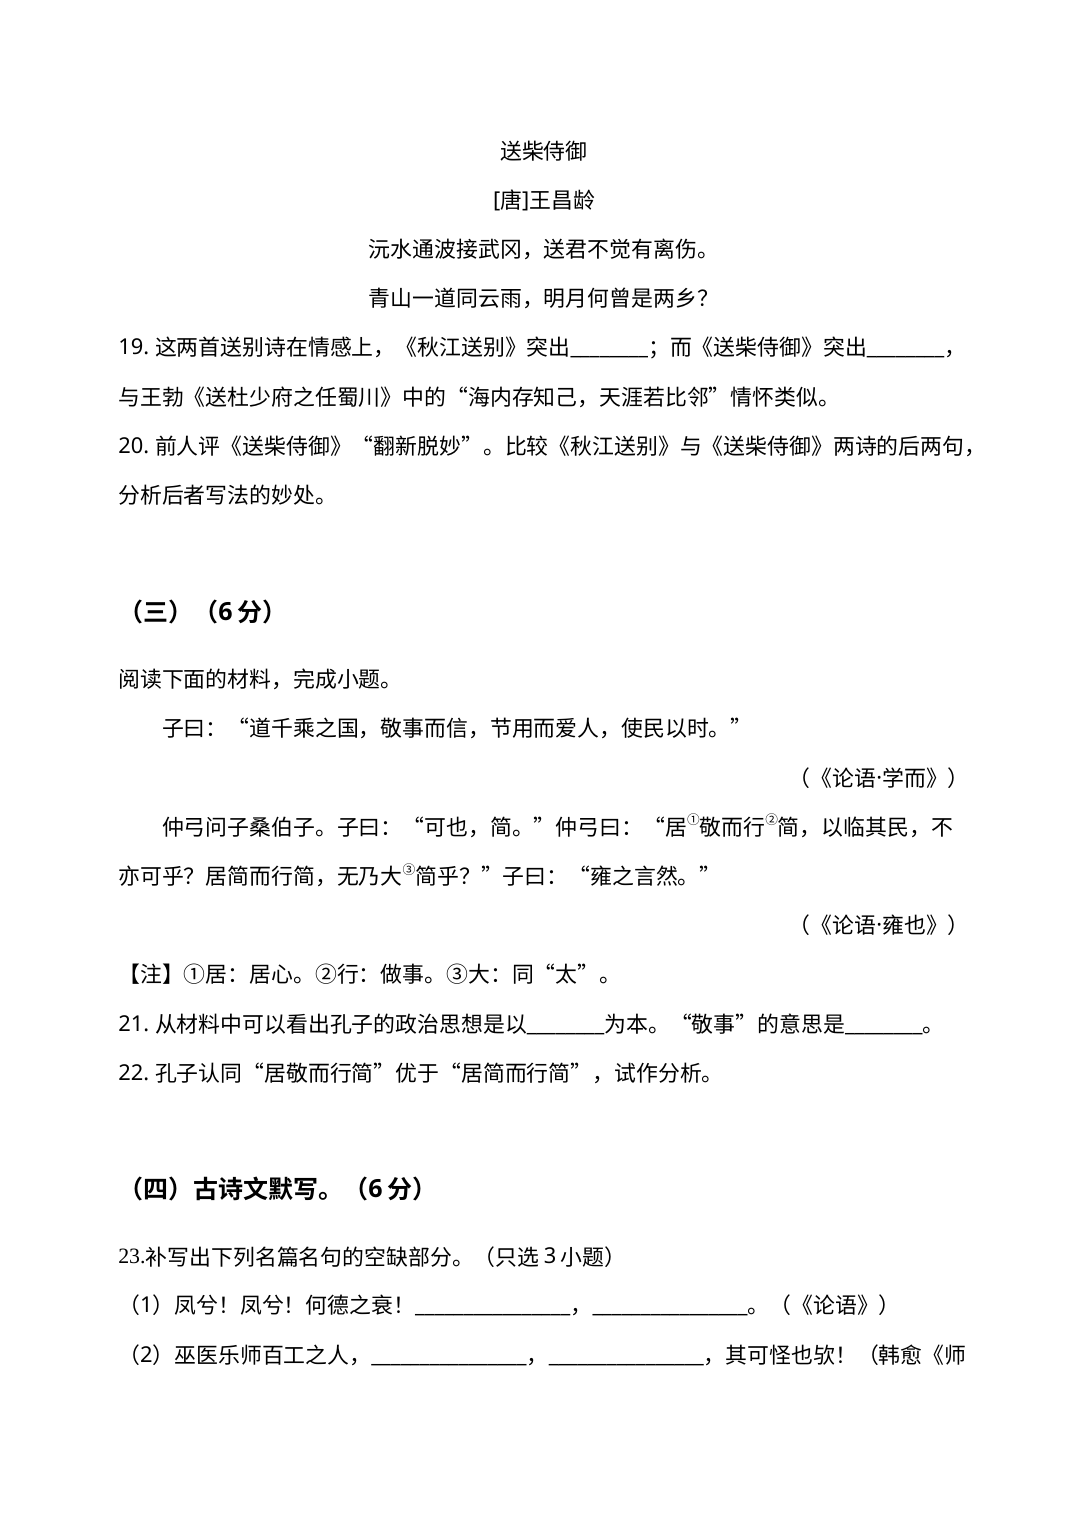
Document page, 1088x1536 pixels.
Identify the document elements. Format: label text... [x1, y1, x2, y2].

text 22. 孔子认同“居敬而行简”优于“居简而行简”，试作分析。 [118, 1055, 969, 1088]
text [唐]王昌龄 [118, 182, 969, 215]
text 19. 这两首送别诗在情感上，《秋江送别》突出________；而《送柴侍御》突出________，与王勃《送杜少府之任蜀川》中的“海内存知己，天涯若比邻”情怀类似。 [118, 329, 969, 412]
text 【注】①居：居心。②行：做事。③大：同“太”。 [118, 957, 969, 990]
text 送柴侍御 [118, 133, 969, 166]
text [118, 1337, 969, 1370]
text （1）凤兮！凤兮！何德之衰！________________，________________。（《论语》） [118, 1288, 969, 1321]
text （四）古诗文默写。（6分） [118, 1154, 969, 1221]
text 沅水通波接武冈，送君不觉有离伤。 [118, 231, 969, 264]
text 阅读下面的材料，完成小题。 [118, 662, 969, 695]
text （三）（6分） [118, 577, 969, 643]
text 21. 从材料中可以看出孔子的政治思想是以________为本。“敬事”的意思是________。 [118, 1006, 969, 1039]
text 仲弓问子桑伯子。子曰：“可也，简。”仲弓曰：“居①敬而行②简，以临其民，不亦可乎？居简而行简，无乃大③简乎？”子曰：“雍之言然。” [118, 809, 969, 892]
text 青山一道同云雨，明月何曾是两乡？ [118, 280, 969, 313]
text （《论语·雍也》） [118, 908, 969, 941]
text 20. 前人评《送柴侍御》“翻新脱妙”。比较《秋江送别》与《送柴侍御》两诗的后两句，分析后者写法的妙处。 [118, 428, 969, 511]
text 23.补写出下列名篇名句的空缺部分。（只选3小题） [118, 1239, 969, 1272]
text 子曰：“道千乘之国，敬事而信，节用而爱人，使民以时。” [118, 711, 969, 744]
text （《论语·学而》） [118, 760, 969, 793]
